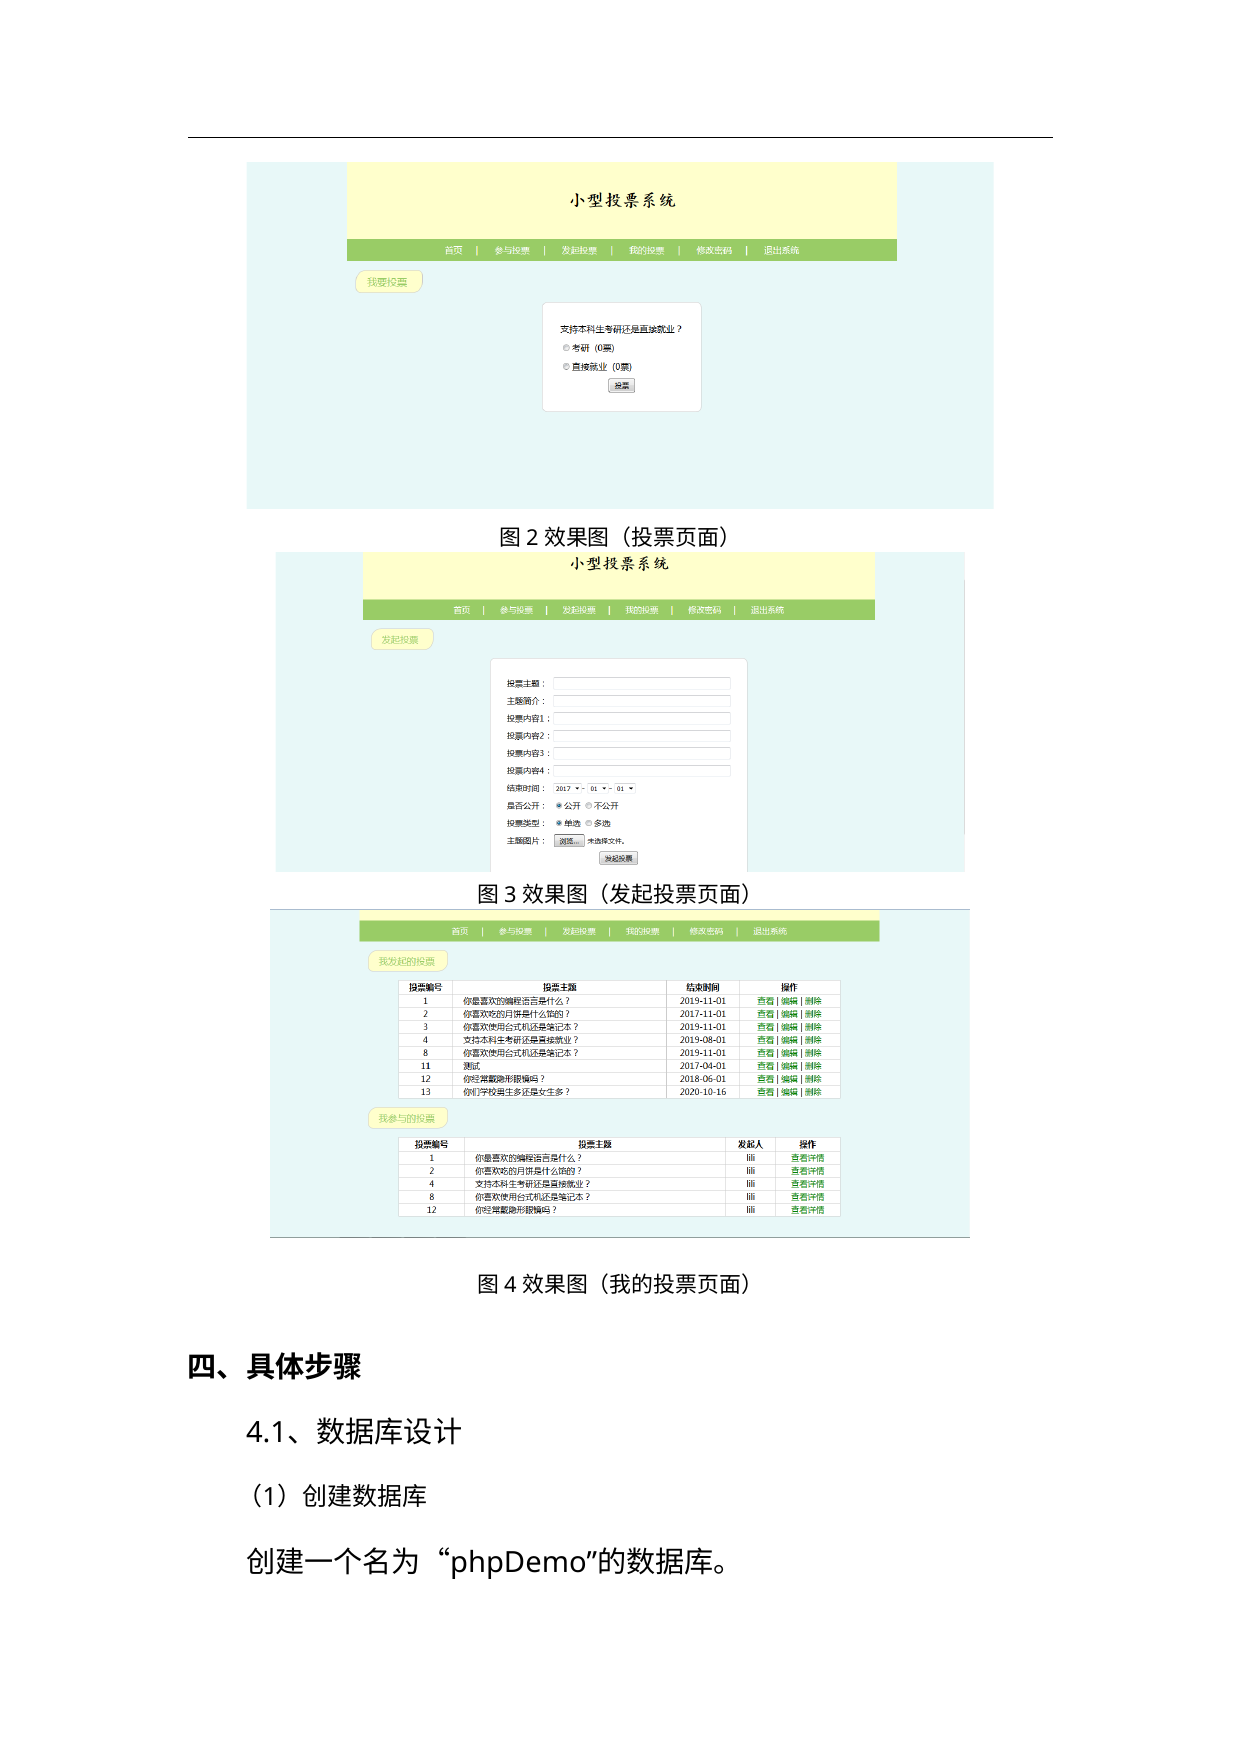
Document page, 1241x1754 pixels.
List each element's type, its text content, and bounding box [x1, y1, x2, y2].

picture [246, 162, 994, 509]
subtitle 四、具体步骤 [187, 1332, 1053, 1397]
text 图3 效果图（发起投票页面） [187, 877, 1053, 909]
text 图2 效果图（投票页面） [187, 519, 1053, 552]
text 创建一个名为“phpDemo”的数据库。 [187, 1527, 1053, 1592]
picture [270, 909, 970, 1238]
picture [275, 552, 965, 872]
text 图4 效果图（我的投票页面） [187, 1267, 1053, 1299]
subtitle （1）创建数据库 [187, 1462, 1053, 1527]
subtitle 4.1、数据库设计 [187, 1397, 1053, 1462]
